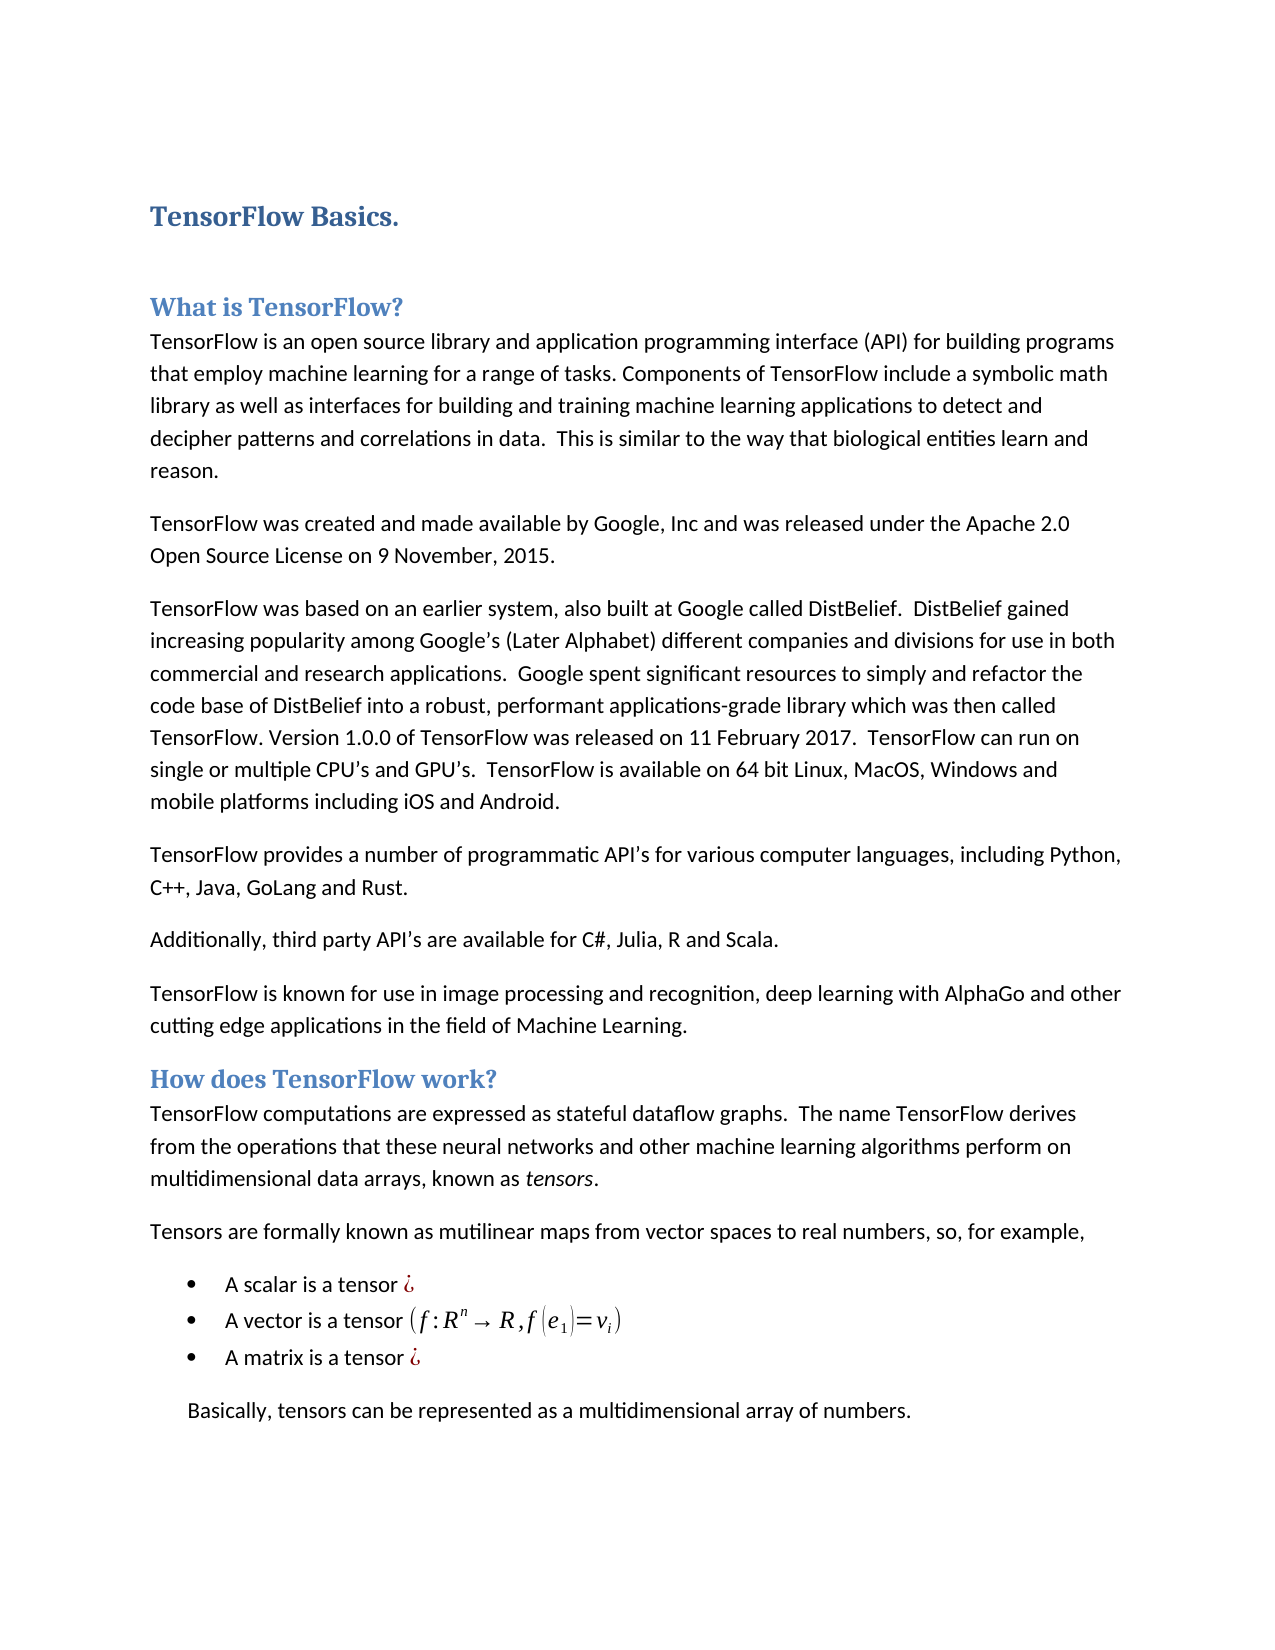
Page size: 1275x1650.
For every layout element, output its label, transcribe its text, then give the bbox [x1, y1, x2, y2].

text TensorFlow was created and made available by Google, Inc and was released under the Apache 2.0 Open Source License on 9 November, 2015. [150, 509, 1125, 569]
subtitle TensorFlow Basics. [150, 200, 1125, 233]
text TensorFlow is an open source library and application programming interface (API) for building programs that employ machine learning for a range of tasks. Components of TensorFlow include a symbolic math library as well as interfaces for building and training machine learning applications to detect and decipher patterns and correlations in data. This is similar to the way that biological entities learn and reason. [150, 327, 1125, 484]
text TensorFlow computations are expressed as stateful dataflow graphs. The name TensorFlow derives from the operations that these neural networks and other machine learning algorithms perform on multidimensional data arrays, known as tensors. [150, 1099, 1125, 1192]
text TensorFlow provides a number of programmatic API’s for various computer languages, including Python, C++, Java, GoLang and Rust. [150, 840, 1125, 901]
text TensorFlow was based on an earlier system, also built at Google called DistBelief. DistBelief gained increasing popularity among Google’s (Later Alphabet) different companies and divisions for use in both commercial and research applications. Google spent significant resources to simply and refactor the code base of DistBelief into a robust, performant applications-grade library which was then called TensorFlow. Version 1.0.0 of TensorFlow was released on 11 February 2017. TensorFlow can run on single or multiple CPU’s and GPU’s. TensorFlow is available on 64 bit Linux, MacOS, Windows and mobile platforms including iOS and Android. [150, 594, 1125, 815]
list A scalar is a tensor [187, 1270, 1125, 1298]
list A vector is a tensor [187, 1302, 1125, 1339]
text TensorFlow is known for use in image processing and recognition, deep learning with AlphaGo and other cutting edge applications in the field of Machine Learning. [150, 979, 1125, 1039]
subtitle How does TensorFlow work? [150, 1064, 1125, 1095]
text Basically, tensors can be represented as a multidimensional array of numbers. [187, 1396, 1125, 1424]
text Additionally, third party API’s are available for C#, Julia, R and Scala. [150, 926, 1125, 954]
list A matrix is a tensor [187, 1343, 1125, 1371]
text Tensors are formally known as mutilinear maps from vector spaces to real numbers, so, for example, [150, 1217, 1125, 1245]
subtitle What is TensorFlow? [150, 292, 1125, 323]
